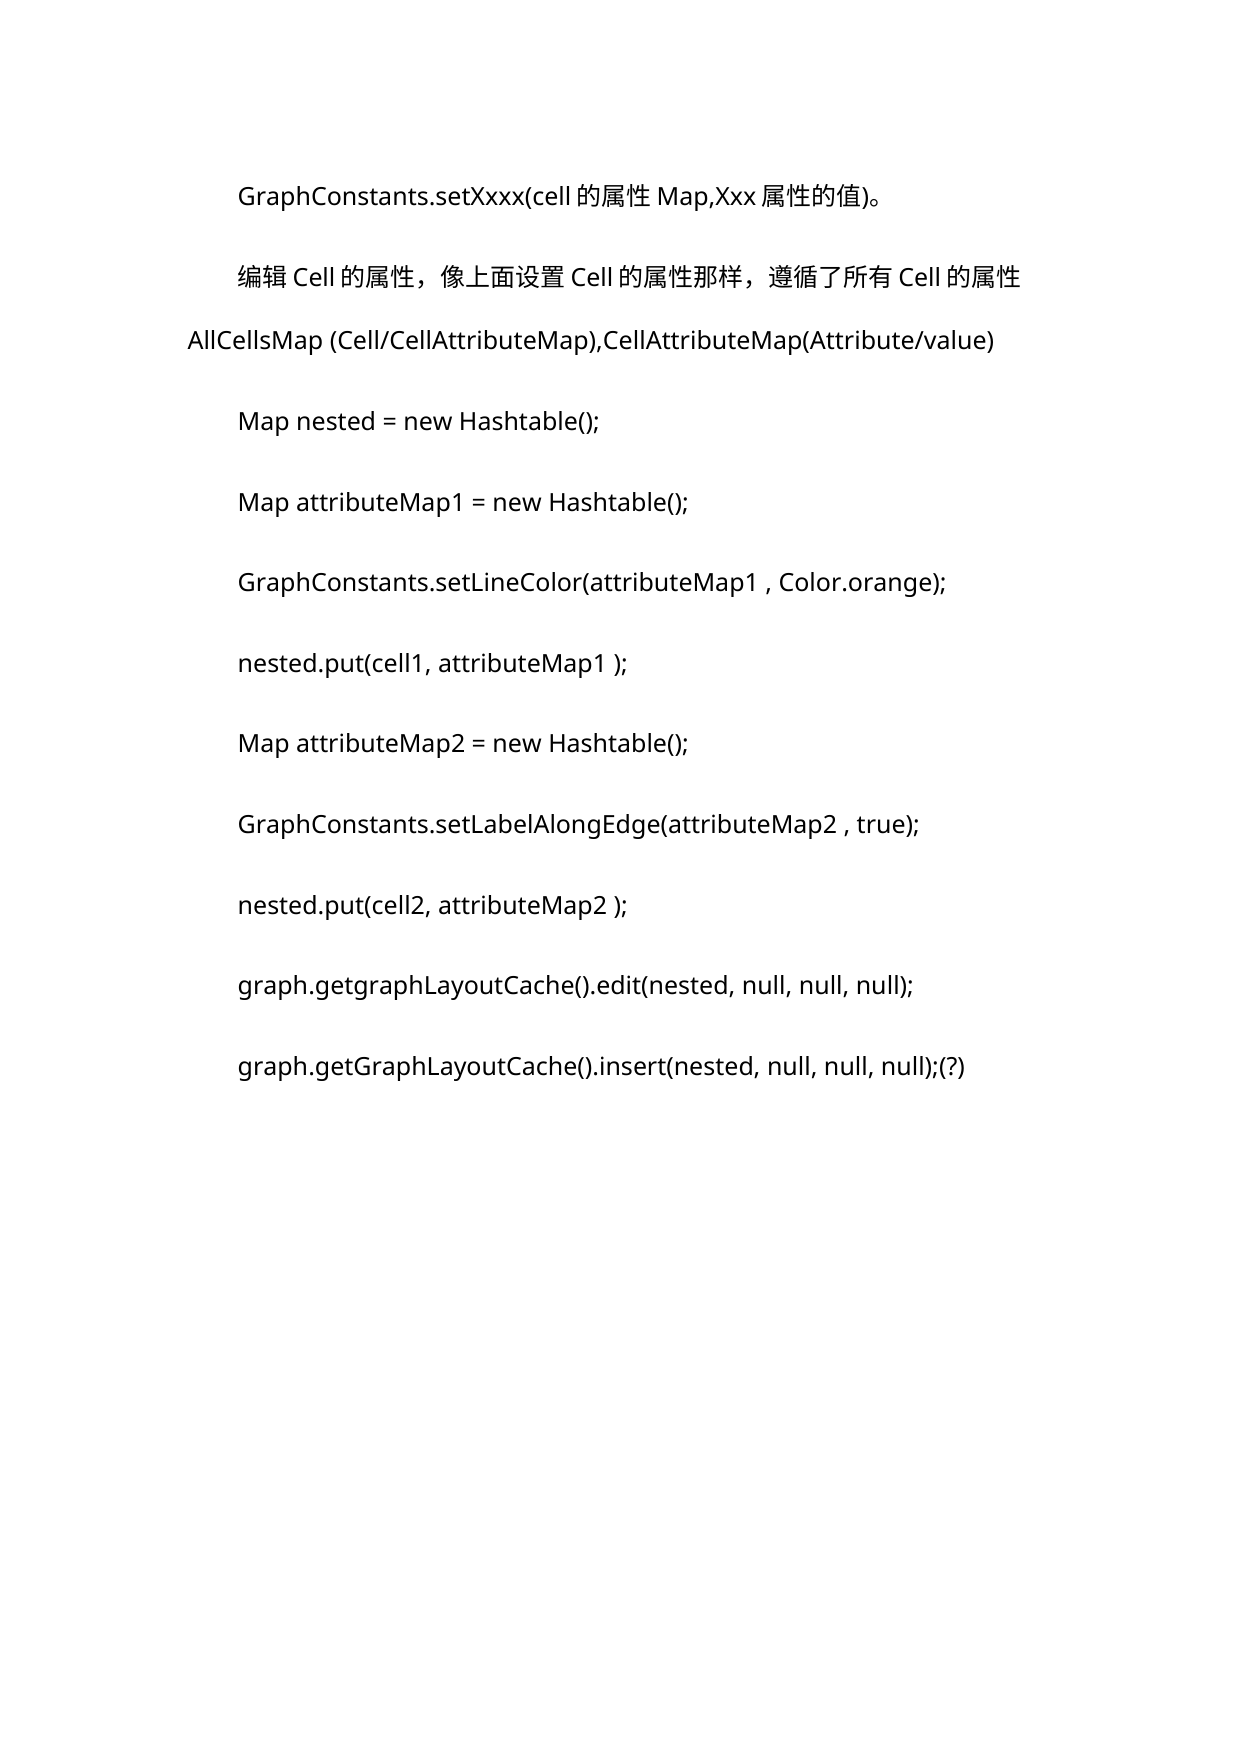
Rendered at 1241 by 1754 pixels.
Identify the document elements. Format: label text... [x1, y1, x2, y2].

text Map attributeMap1 = new Hashtable(); [187, 469, 1053, 534]
text Map attributeMap2 = new Hashtable(); [187, 711, 1053, 776]
text nested.put(cell2, attributeMap2 ); [187, 872, 1053, 937]
text graph.getgraphLayoutCache().edit(nested, null, null, null); [187, 953, 1053, 1018]
text GraphConstants.setLabelAlongEdge(attributeMap2 , true); [187, 791, 1053, 856]
text Map nested = new Hashtable(); [187, 388, 1053, 453]
text graph.getGraphLayoutCache().insert(nested, null, null, null);(?) [187, 1033, 1053, 1098]
text 编辑Cell的属性，像上面设置Cell的属性那样，遵循了所有Cell的属性AllCellsMap (Cell/CellAttributeMap),CellAttributeMap(Attribute/value) [187, 243, 1053, 373]
text GraphConstants.setXxxx(cell的属性Map,Xxx属性的值)。 [187, 162, 1053, 227]
text GraphConstants.setLineColor(attributeMap1 , Color.orange); [187, 549, 1053, 614]
text nested.put(cell1, attributeMap1 ); [187, 630, 1053, 695]
